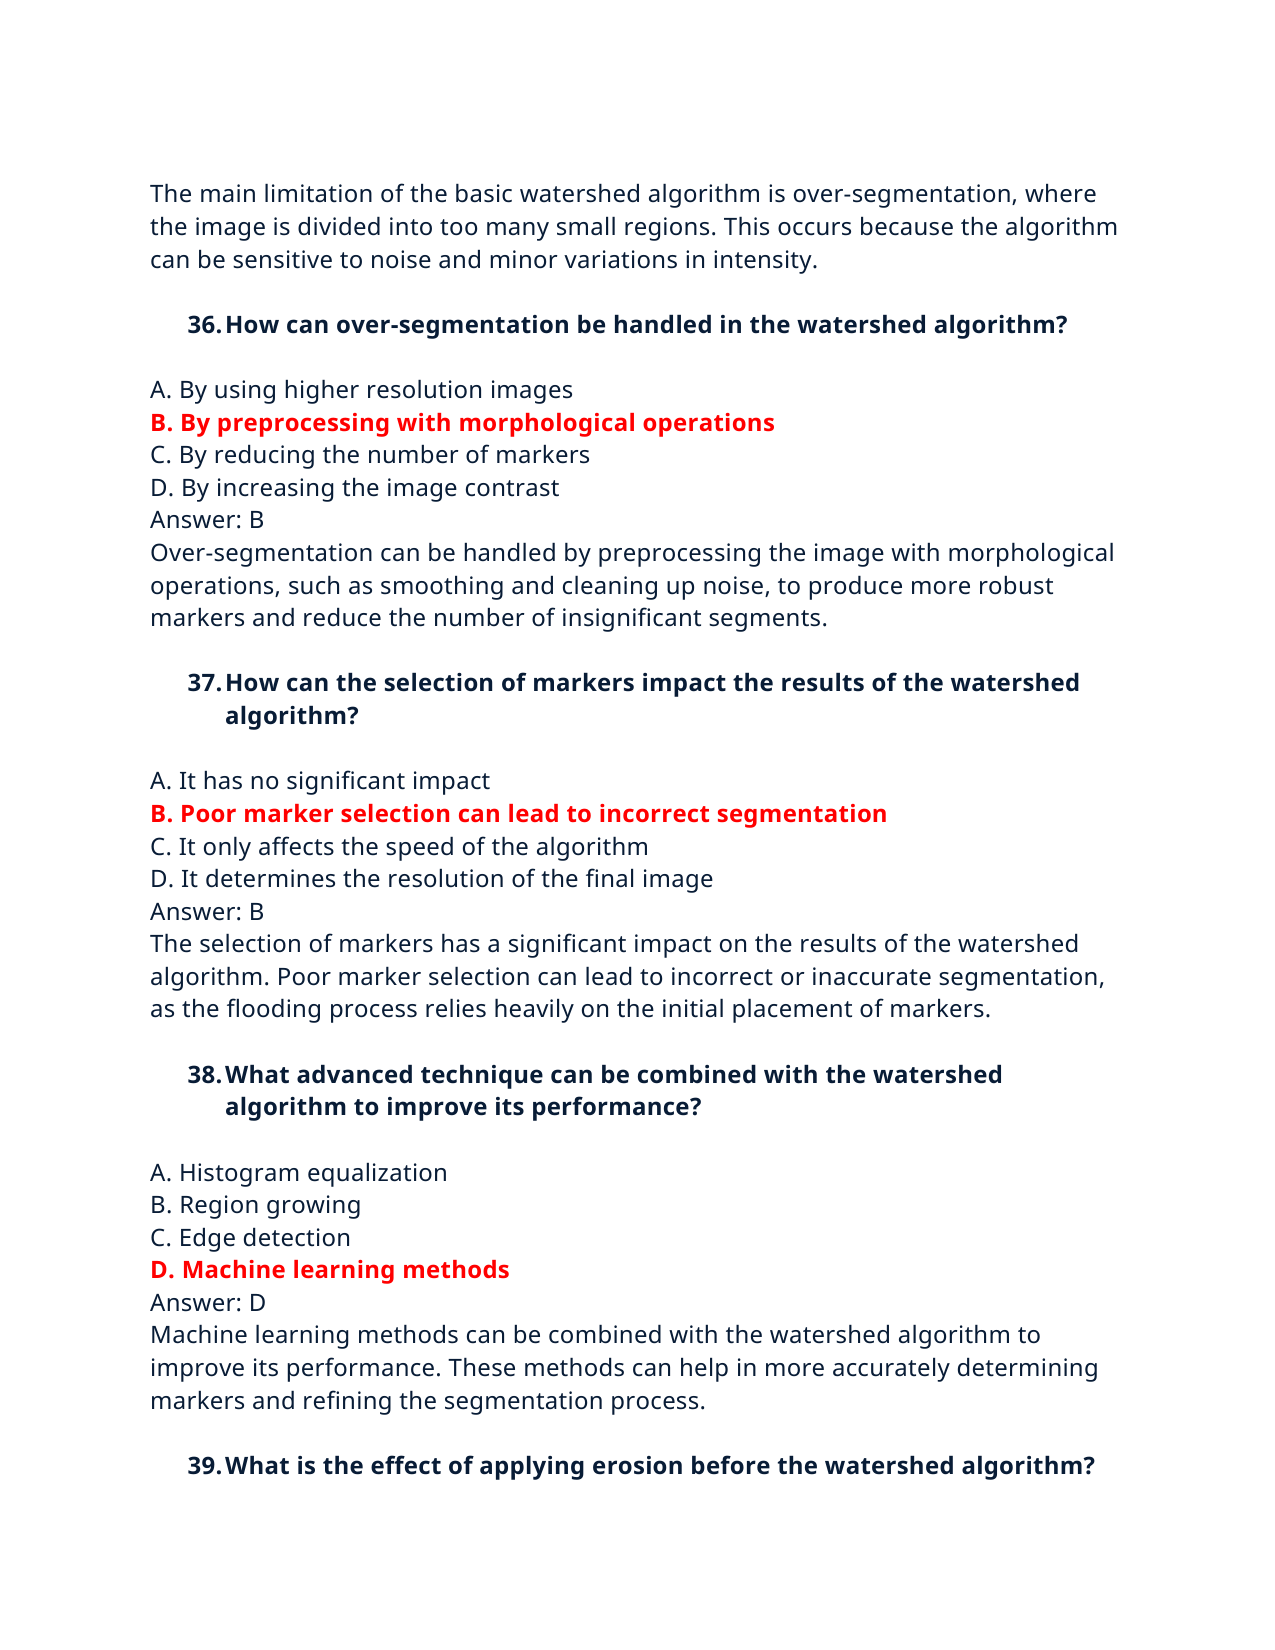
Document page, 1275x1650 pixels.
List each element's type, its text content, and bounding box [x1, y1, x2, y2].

list How can the selection of markers impact the results of the watershed algorithm? [187, 666, 1125, 731]
text B. Region growing [150, 1188, 1125, 1221]
text A. By using higher resolution images [150, 373, 1125, 405]
text Machine learning methods can be combined with the watershed algorithm to improve its performance. These methods can help in more accurately determining markers and refining the segmentation process. [150, 1318, 1125, 1416]
text C. Edge detection [150, 1221, 1125, 1253]
text Answer: D [150, 1286, 1125, 1318]
text Over-segmentation can be handled by preprocessing the image with morphological operations, such as smoothing and cleaning up noise, to produce more robust markers and reduce the number of insignificant segments. [150, 536, 1125, 634]
text D. It determines the resolution of the final image [150, 862, 1125, 894]
text A. Histogram equalization [150, 1155, 1125, 1188]
text The main limitation of the basic watershed algorithm is over-segmentation, where the image is divided into too many small regions. This occurs because the algorithm can be sensitive to noise and minor variations in intensity. [150, 177, 1125, 275]
text The selection of markers has a significant impact on the results of the watershed algorithm. Poor marker selection can lead to incorrect or inaccurate segmentation, as the flooding process relies heavily on the initial placement of markers. [150, 927, 1125, 1025]
text D. By increasing the image contrast [150, 471, 1125, 503]
text B. Poor marker selection can lead to incorrect segmentation [150, 797, 1125, 829]
text B. By preprocessing with morphological operations [150, 405, 1125, 438]
list What is the effect of applying erosion before the watershed algorithm? [187, 1449, 1125, 1481]
text A. It has no significant impact [150, 764, 1125, 797]
text C. It only affects the speed of the algorithm [150, 829, 1125, 862]
text D. Machine learning methods [150, 1253, 1125, 1286]
text Answer: B [150, 503, 1125, 536]
list What advanced technique can be combined with the watershed algorithm to improve its performance? [187, 1057, 1125, 1123]
text C. By reducing the number of markers [150, 438, 1125, 471]
text Answer: B [150, 894, 1125, 927]
list How can over-segmentation be handled in the watershed algorithm? [187, 308, 1125, 340]
